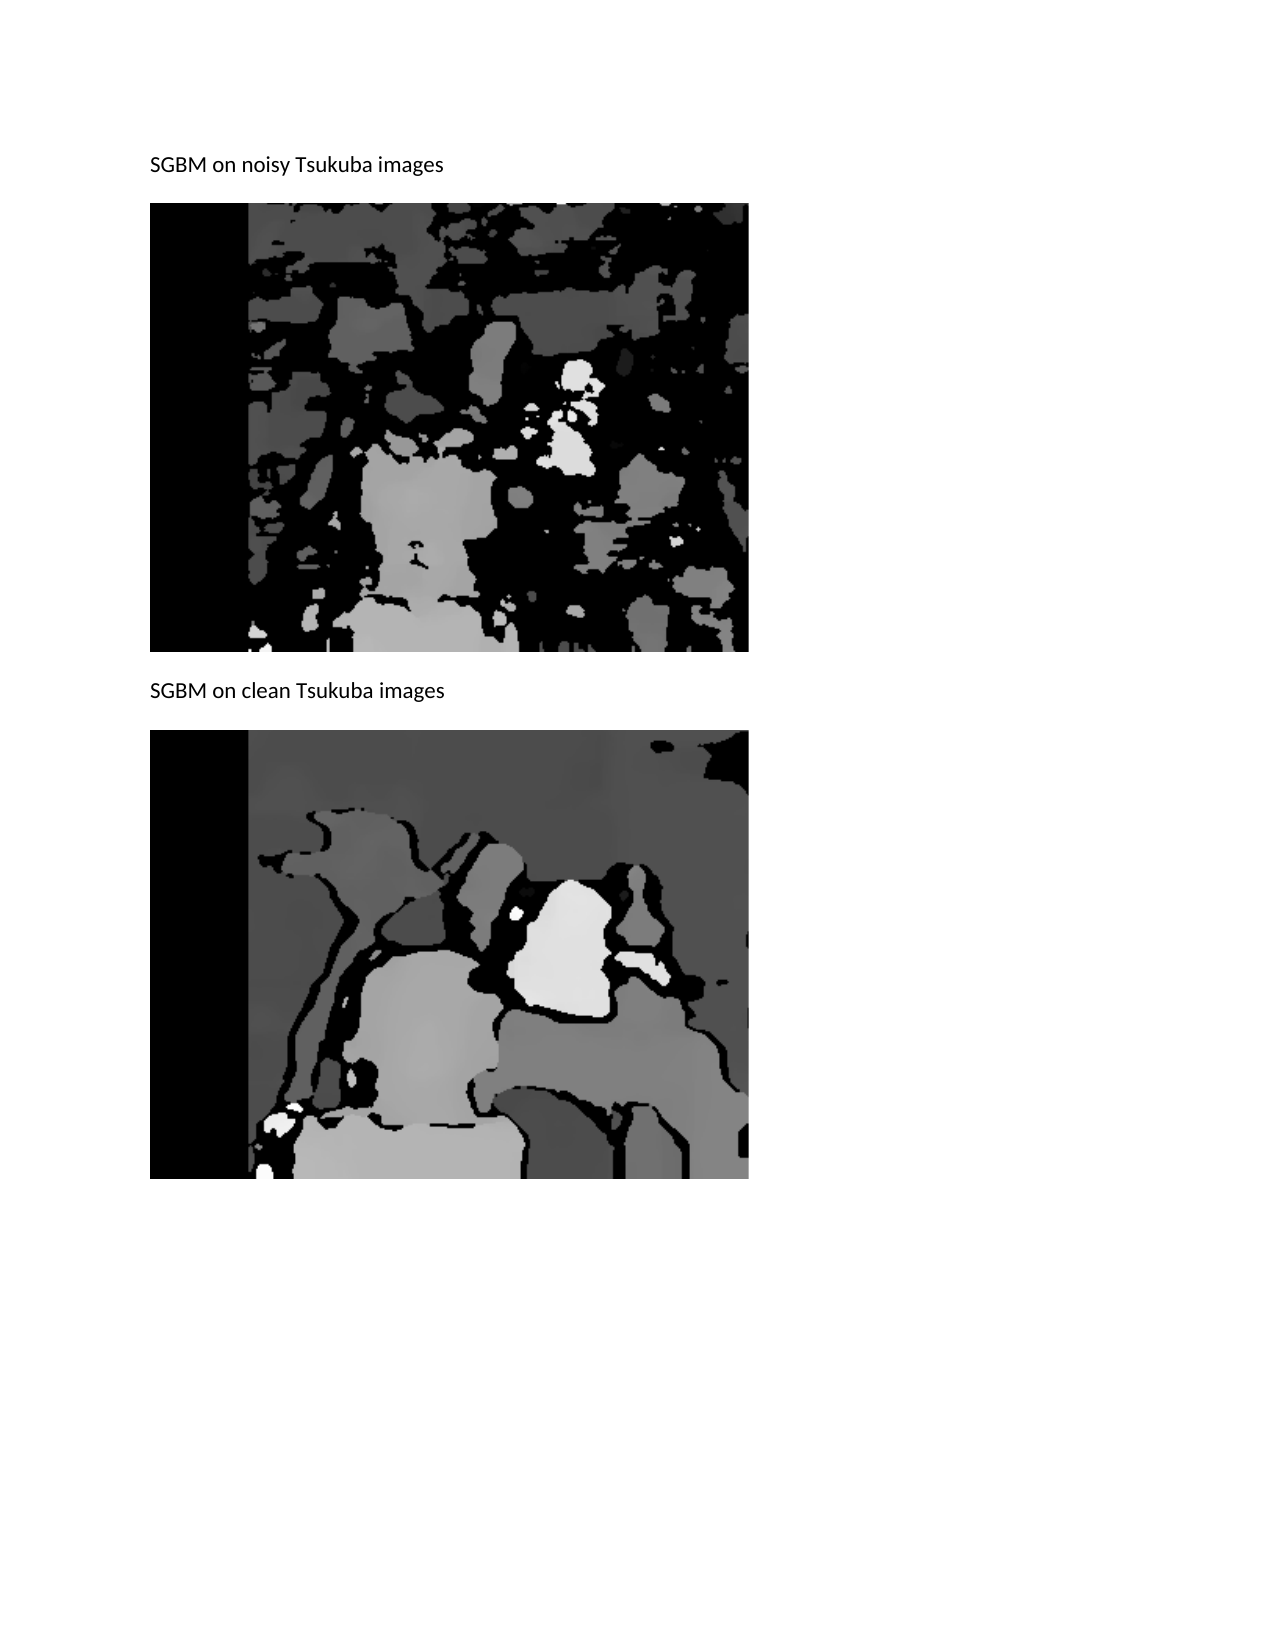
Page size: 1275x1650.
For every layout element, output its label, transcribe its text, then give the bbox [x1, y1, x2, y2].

text SGBM on clean Tsukuba images [150, 677, 1125, 705]
text SGBM on noisy Tsukuba images [150, 150, 1125, 178]
